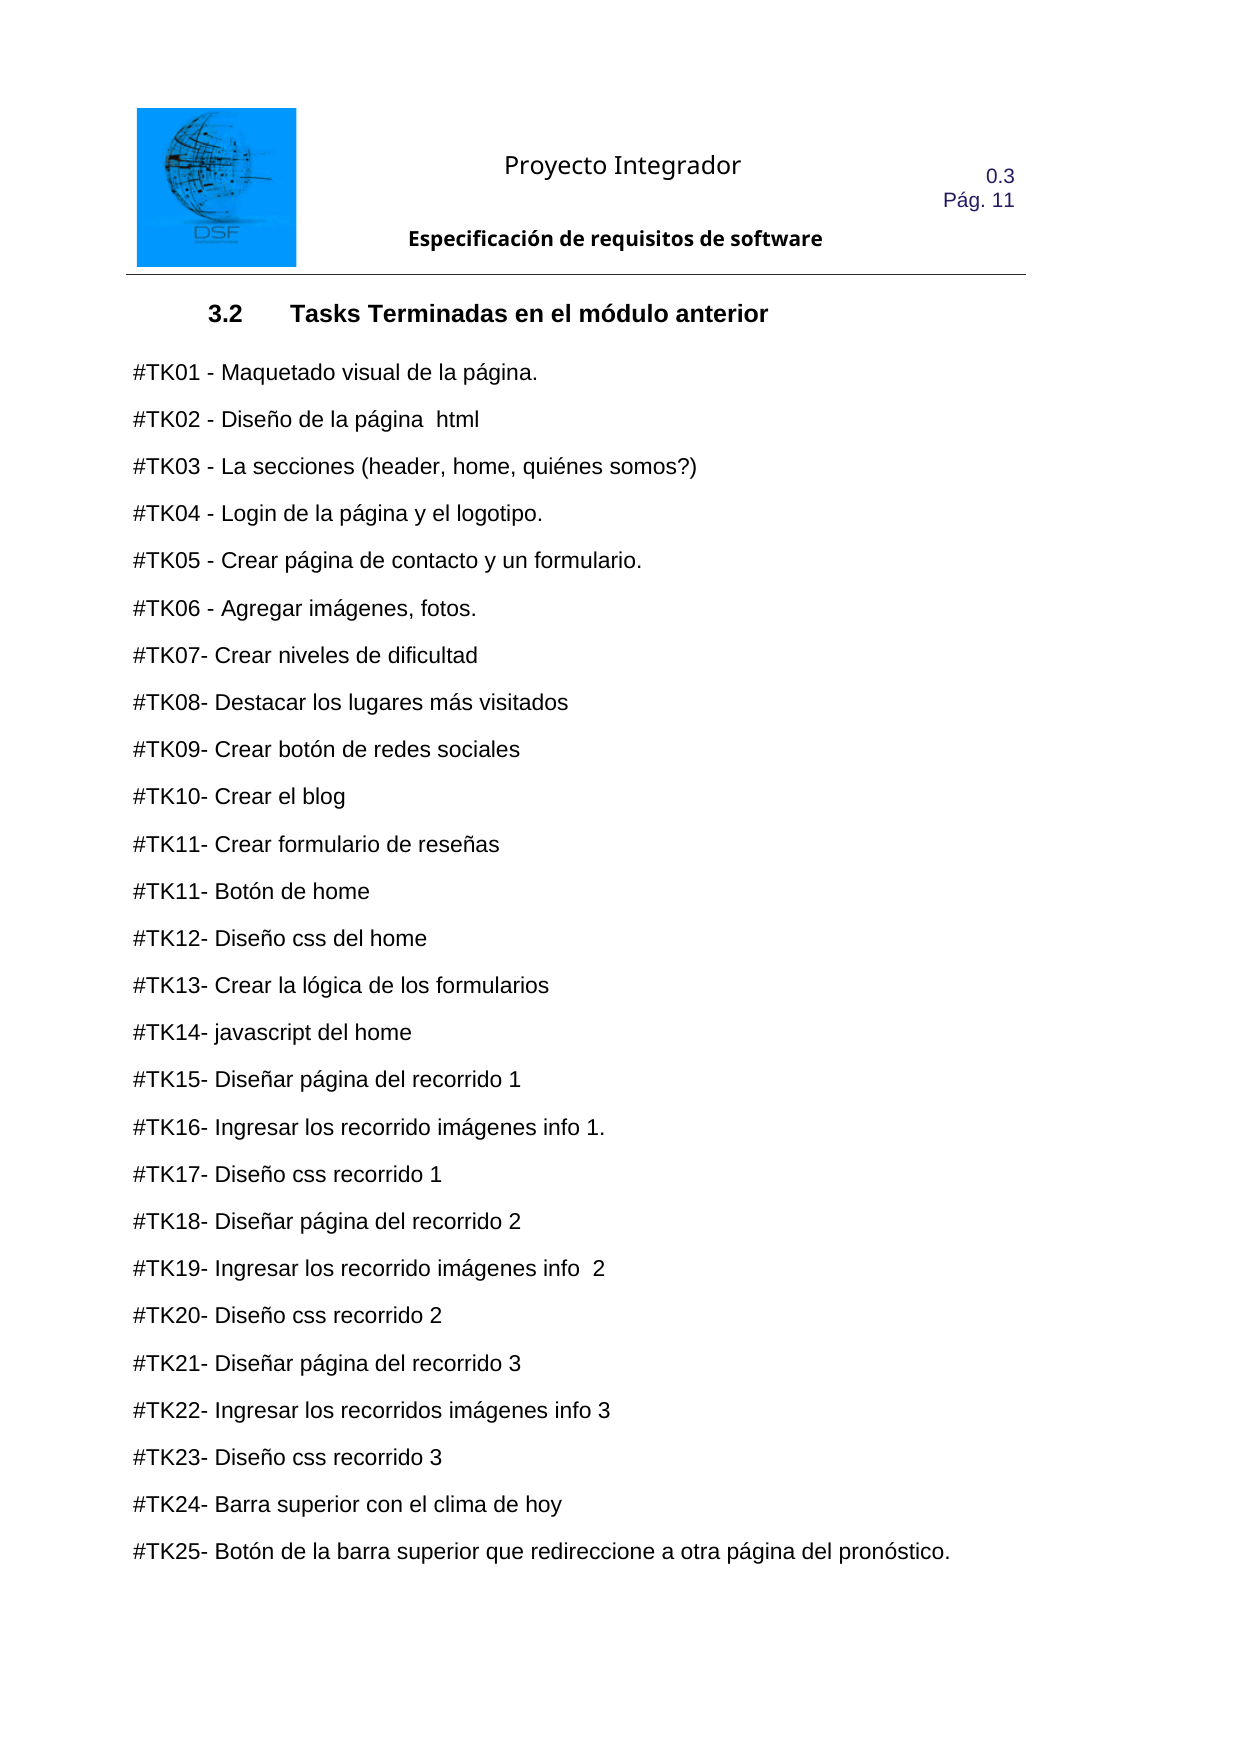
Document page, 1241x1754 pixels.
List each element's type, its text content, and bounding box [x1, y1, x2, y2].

text #TK07- Crear niveles de dificultad [133, 642, 1092, 668]
text #TK16- Ingresar los recorrido imágenes info 1. [133, 1114, 1092, 1140]
text #TK25- Botón de la barra superior que redireccione a otra página del pronóstico. [133, 1538, 1092, 1565]
text #TK19- Ingresar los recorrido imágenes info 2 [133, 1255, 1092, 1282]
text #TK23- Diseño css recorrido 3 [133, 1444, 1092, 1470]
text #TK10- Crear el blog [133, 783, 1092, 810]
text #TK04 - Login de la página y el logotipo. [133, 500, 1092, 527]
text #TK12- Diseño css del home [133, 925, 1092, 951]
text #TK06 - Agregar imágenes, fotos. [133, 594, 1092, 621]
text #TK09- Crear botón de redes sociales [133, 736, 1092, 762]
text #TK11- Botón de home [133, 878, 1092, 904]
text #TK08- Destacar los lugares más visitados [133, 689, 1092, 715]
text #TK05 - Crear página de contacto y un formulario. [133, 547, 1092, 574]
text #TK24- Barra superior con el clima de hoy [133, 1491, 1092, 1517]
text #TK20- Diseño css recorrido 2 [133, 1302, 1092, 1329]
text #TK18- Diseñar página del recorrido 2 [133, 1208, 1092, 1234]
picture [136, 108, 297, 267]
text #TK03 - La secciones (header, home, quiénes somos?) [133, 453, 1092, 479]
text #TK22- Ingresar los recorridos imágenes info 3 [133, 1397, 1092, 1423]
text #TK15- Diseñar página del recorrido 1 [133, 1066, 1092, 1093]
text #TK21- Diseñar página del recorrido 3 [133, 1349, 1092, 1376]
text 3.2 Tasks Terminadas en el módulo anterior [133, 299, 1092, 327]
text #TK13- Crear la lógica de los formularios [133, 972, 1092, 998]
text #TK17- Diseño css recorrido 1 [133, 1161, 1092, 1187]
text #TK14- javascript del home [133, 1019, 1092, 1046]
text #TK02 - Diseño de la página html [133, 406, 1092, 432]
text #TK01 - Maquetado visual de la página. [133, 359, 1092, 385]
text #TK11- Crear formulario de reseñas [133, 831, 1092, 857]
